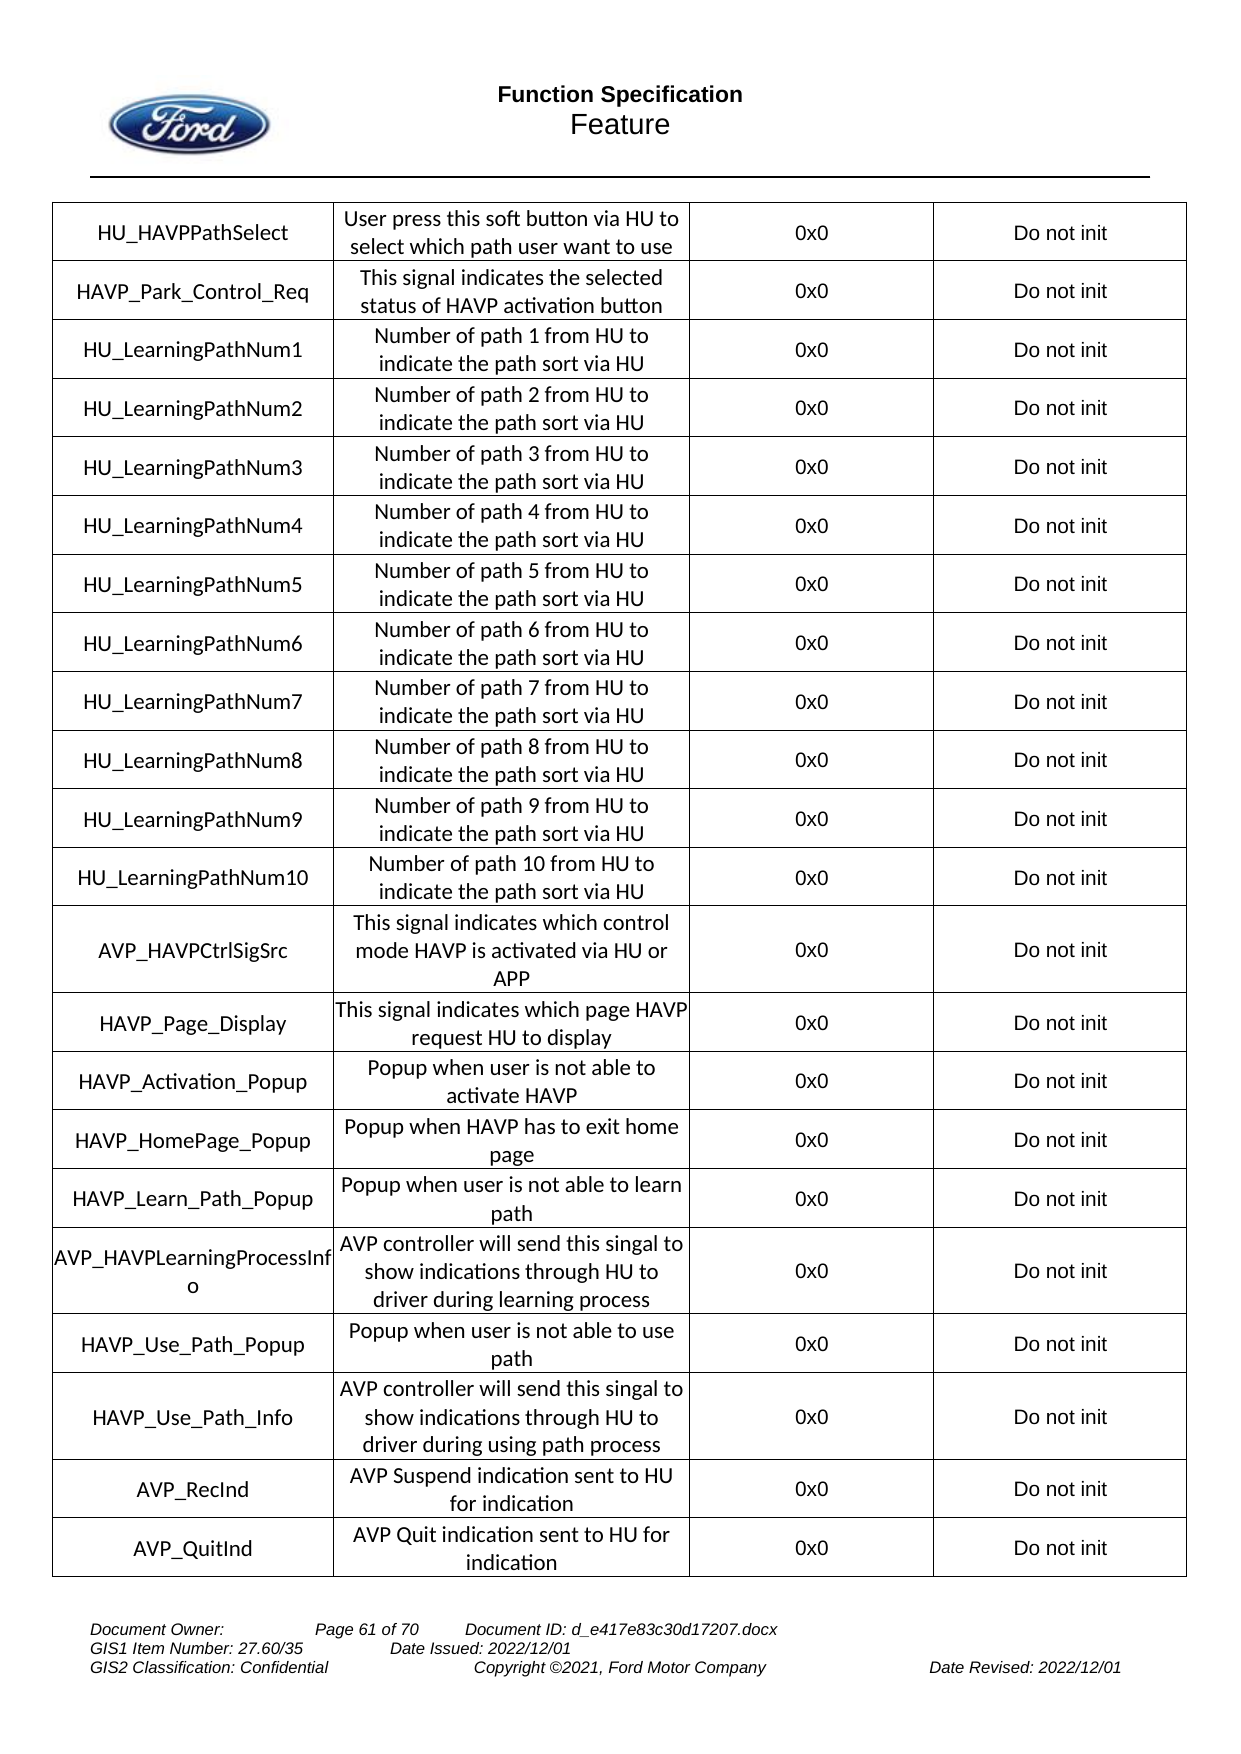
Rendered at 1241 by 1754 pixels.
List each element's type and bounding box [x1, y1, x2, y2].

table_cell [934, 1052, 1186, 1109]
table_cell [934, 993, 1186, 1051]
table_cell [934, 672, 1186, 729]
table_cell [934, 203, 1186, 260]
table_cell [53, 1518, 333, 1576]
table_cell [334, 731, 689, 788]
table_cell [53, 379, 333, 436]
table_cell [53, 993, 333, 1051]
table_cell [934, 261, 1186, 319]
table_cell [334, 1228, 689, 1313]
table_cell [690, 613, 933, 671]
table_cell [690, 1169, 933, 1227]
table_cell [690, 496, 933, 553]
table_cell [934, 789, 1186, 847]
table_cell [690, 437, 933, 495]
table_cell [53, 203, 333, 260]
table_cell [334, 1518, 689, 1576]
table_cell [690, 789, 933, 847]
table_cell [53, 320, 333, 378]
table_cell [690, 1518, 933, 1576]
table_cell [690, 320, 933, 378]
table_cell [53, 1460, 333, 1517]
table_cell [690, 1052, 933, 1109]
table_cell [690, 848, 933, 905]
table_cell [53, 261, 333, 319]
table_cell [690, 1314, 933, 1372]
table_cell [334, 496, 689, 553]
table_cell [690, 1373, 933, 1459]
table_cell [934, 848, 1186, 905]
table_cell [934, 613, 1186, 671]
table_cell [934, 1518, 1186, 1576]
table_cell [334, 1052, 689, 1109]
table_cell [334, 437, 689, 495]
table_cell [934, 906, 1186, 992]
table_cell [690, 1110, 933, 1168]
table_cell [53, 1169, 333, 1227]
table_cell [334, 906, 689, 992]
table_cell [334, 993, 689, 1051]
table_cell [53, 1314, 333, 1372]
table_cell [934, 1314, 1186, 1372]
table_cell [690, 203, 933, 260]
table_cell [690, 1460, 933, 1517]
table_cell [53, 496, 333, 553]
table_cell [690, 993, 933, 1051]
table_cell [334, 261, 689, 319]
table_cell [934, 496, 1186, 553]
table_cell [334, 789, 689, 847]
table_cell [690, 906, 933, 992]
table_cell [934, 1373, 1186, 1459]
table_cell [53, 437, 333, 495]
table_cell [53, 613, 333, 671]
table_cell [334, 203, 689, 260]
picture [89, 75, 290, 175]
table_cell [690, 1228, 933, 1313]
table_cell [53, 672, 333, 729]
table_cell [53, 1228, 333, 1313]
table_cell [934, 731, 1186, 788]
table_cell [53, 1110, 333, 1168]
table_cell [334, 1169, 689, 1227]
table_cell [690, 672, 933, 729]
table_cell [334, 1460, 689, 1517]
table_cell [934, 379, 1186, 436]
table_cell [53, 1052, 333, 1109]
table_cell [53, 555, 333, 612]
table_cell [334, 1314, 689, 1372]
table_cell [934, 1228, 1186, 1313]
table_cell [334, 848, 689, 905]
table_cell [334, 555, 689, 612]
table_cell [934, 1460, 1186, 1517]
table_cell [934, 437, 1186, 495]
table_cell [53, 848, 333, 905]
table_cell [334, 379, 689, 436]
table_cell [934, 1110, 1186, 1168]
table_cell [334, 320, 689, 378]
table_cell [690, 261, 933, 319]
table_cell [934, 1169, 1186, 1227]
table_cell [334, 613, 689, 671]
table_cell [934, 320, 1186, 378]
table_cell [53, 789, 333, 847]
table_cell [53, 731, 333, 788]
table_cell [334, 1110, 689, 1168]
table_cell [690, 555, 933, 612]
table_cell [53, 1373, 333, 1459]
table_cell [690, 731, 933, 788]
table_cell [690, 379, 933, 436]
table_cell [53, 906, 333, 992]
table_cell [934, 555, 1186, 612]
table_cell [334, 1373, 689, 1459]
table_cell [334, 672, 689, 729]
